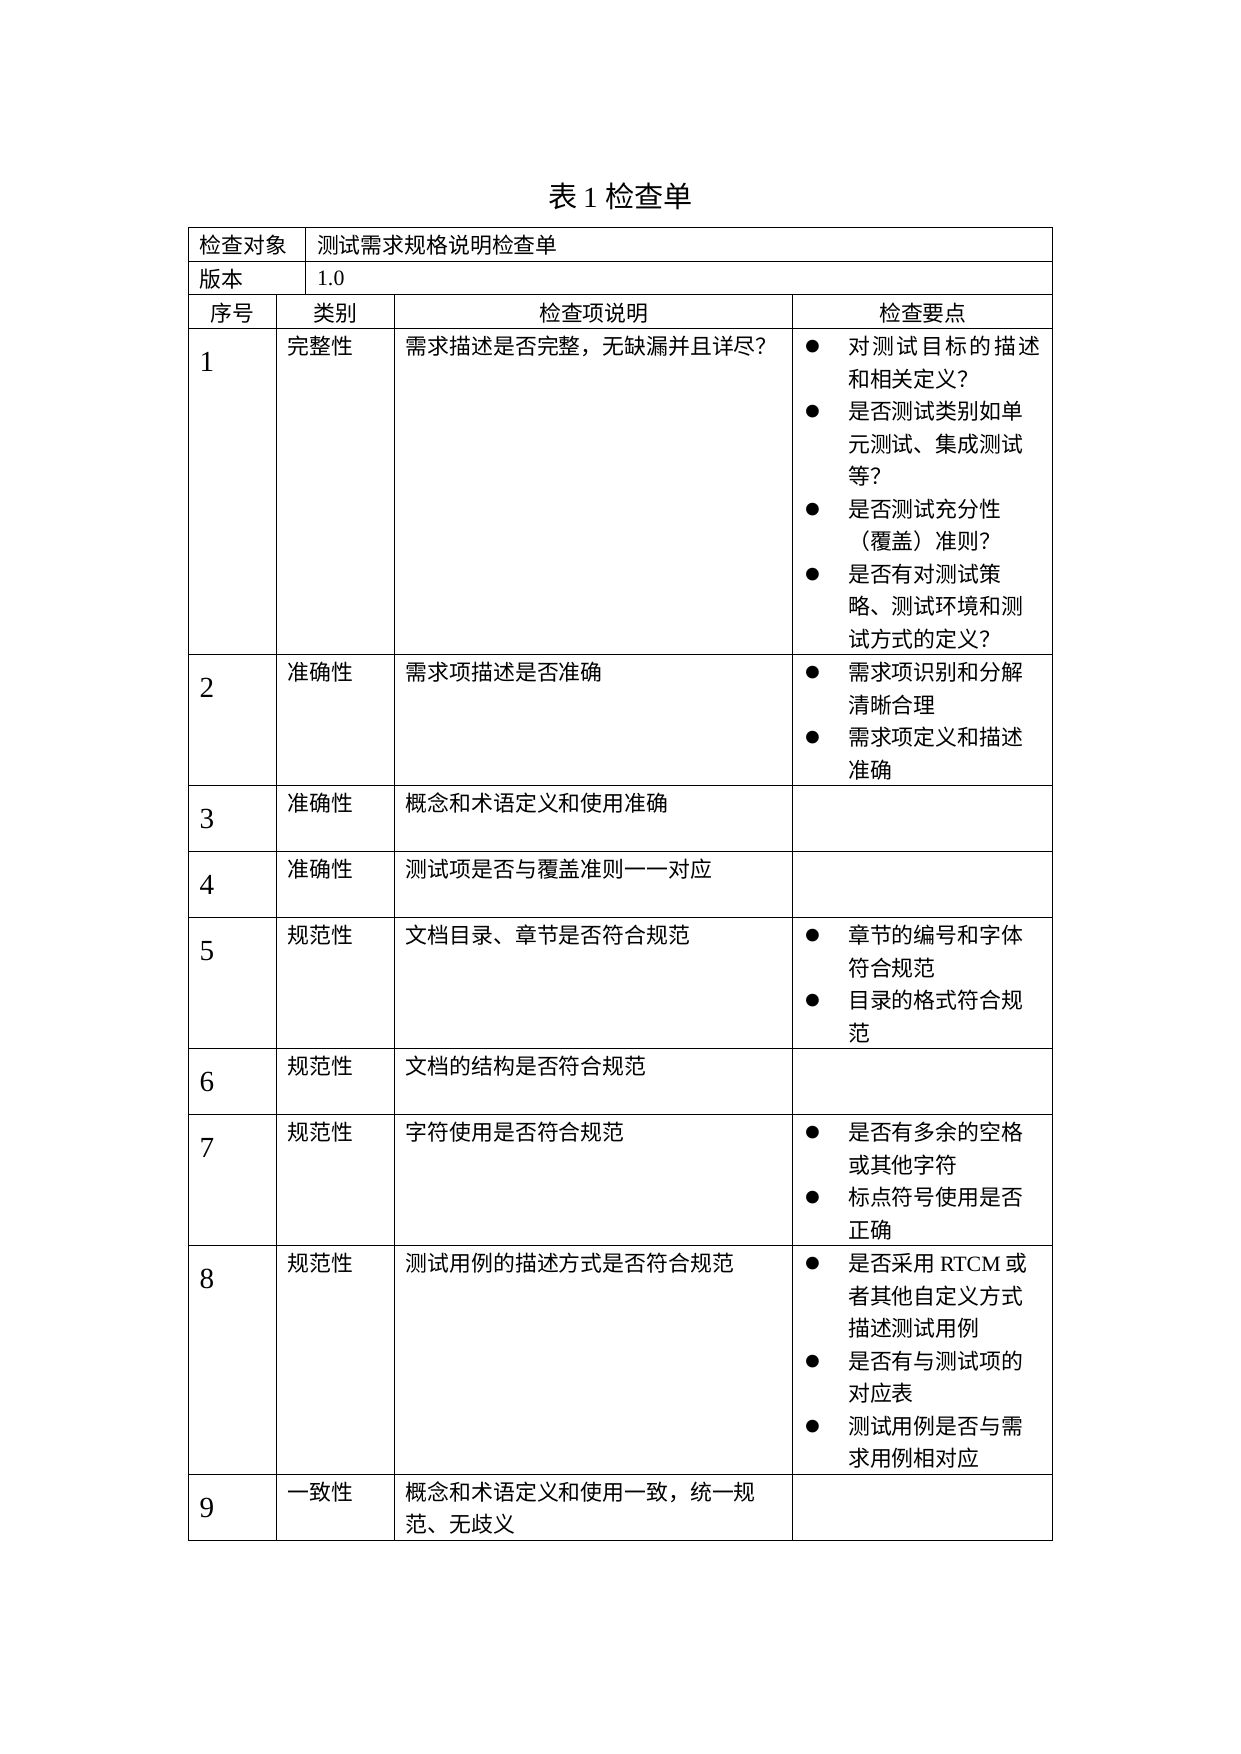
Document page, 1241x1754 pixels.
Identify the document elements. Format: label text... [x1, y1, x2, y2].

table_cell [793, 1049, 1052, 1114]
table_cell 检查要点 [793, 295, 1052, 328]
table_cell 规范性 [277, 1049, 394, 1114]
table_cell 测试用例的描述方式是否符合规范 [395, 1246, 792, 1473]
table_cell 检查项说明 [395, 295, 792, 328]
table_cell 完整性 [277, 329, 394, 654]
table_cell 8 [189, 1246, 276, 1473]
table_header 检查对象 [189, 228, 305, 261]
table_cell 文档目录、章节是否符合规范 [395, 918, 792, 1048]
table_cell 1.0 [306, 262, 1052, 294]
table_cell 9 [189, 1475, 276, 1539]
table_cell 对测试目标的描述和相关定义？ 是否测试类别如单元测试、集成测试等？ 是否测试充分性（覆盖）准则？ 是否有对测试策略、测试环境和测试方式的定义？ [793, 329, 1052, 654]
table_cell 准确性 [277, 786, 394, 851]
table_cell 5 [189, 918, 276, 1048]
table_cell 版本 [189, 262, 305, 294]
table_cell [793, 786, 1052, 851]
table_header 测试需求规格说明检查单 [306, 228, 1052, 261]
table_cell 类别 [277, 295, 394, 328]
table_cell 章节的编号和字体符合规范 目录的格式符合规范 [793, 918, 1052, 1048]
table_cell 字符使用是否符合规范 [395, 1115, 792, 1245]
table_cell 测试项是否与覆盖准则一一对应 [395, 852, 792, 917]
table_cell 序号 [189, 295, 276, 328]
table_cell [793, 852, 1052, 917]
table_cell 一致性 [277, 1475, 394, 1539]
table_cell 6 [189, 1049, 276, 1114]
table_cell 需求描述是否完整，无缺漏并且详尽？ [395, 329, 792, 654]
table_cell 4 [189, 852, 276, 917]
table_cell 1 [189, 329, 276, 654]
table_cell 2 [189, 655, 276, 785]
table_cell 文档的结构是否符合规范 [395, 1049, 792, 1114]
table_cell 7 [189, 1115, 276, 1245]
table_cell 需求项描述是否准确 [395, 655, 792, 785]
table_cell 是否有多余的空格或其他字符 标点符号使用是否正确 [793, 1115, 1052, 1245]
table_cell 需求项识别和分解清晰合理 需求项定义和描述准确 [793, 655, 1052, 785]
table_cell [793, 1475, 1052, 1539]
text 表1 检查单 [187, 162, 1053, 227]
table_cell 规范性 [277, 1246, 394, 1473]
table_cell 规范性 [277, 1115, 394, 1245]
table_cell 概念和术语定义和使用准确 [395, 786, 792, 851]
table_cell 概念和术语定义和使用一致，统一规范、无歧义 [395, 1475, 792, 1539]
table_cell 准确性 [277, 655, 394, 785]
table_cell 规范性 [277, 918, 394, 1048]
table_cell 准确性 [277, 852, 394, 917]
table_cell 3 [189, 786, 276, 851]
table_cell 是否采用RTCM或者其他自定义方式描述测试用例 是否有与测试项的对应表 测试用例是否与需求用例相对应 [793, 1246, 1052, 1473]
